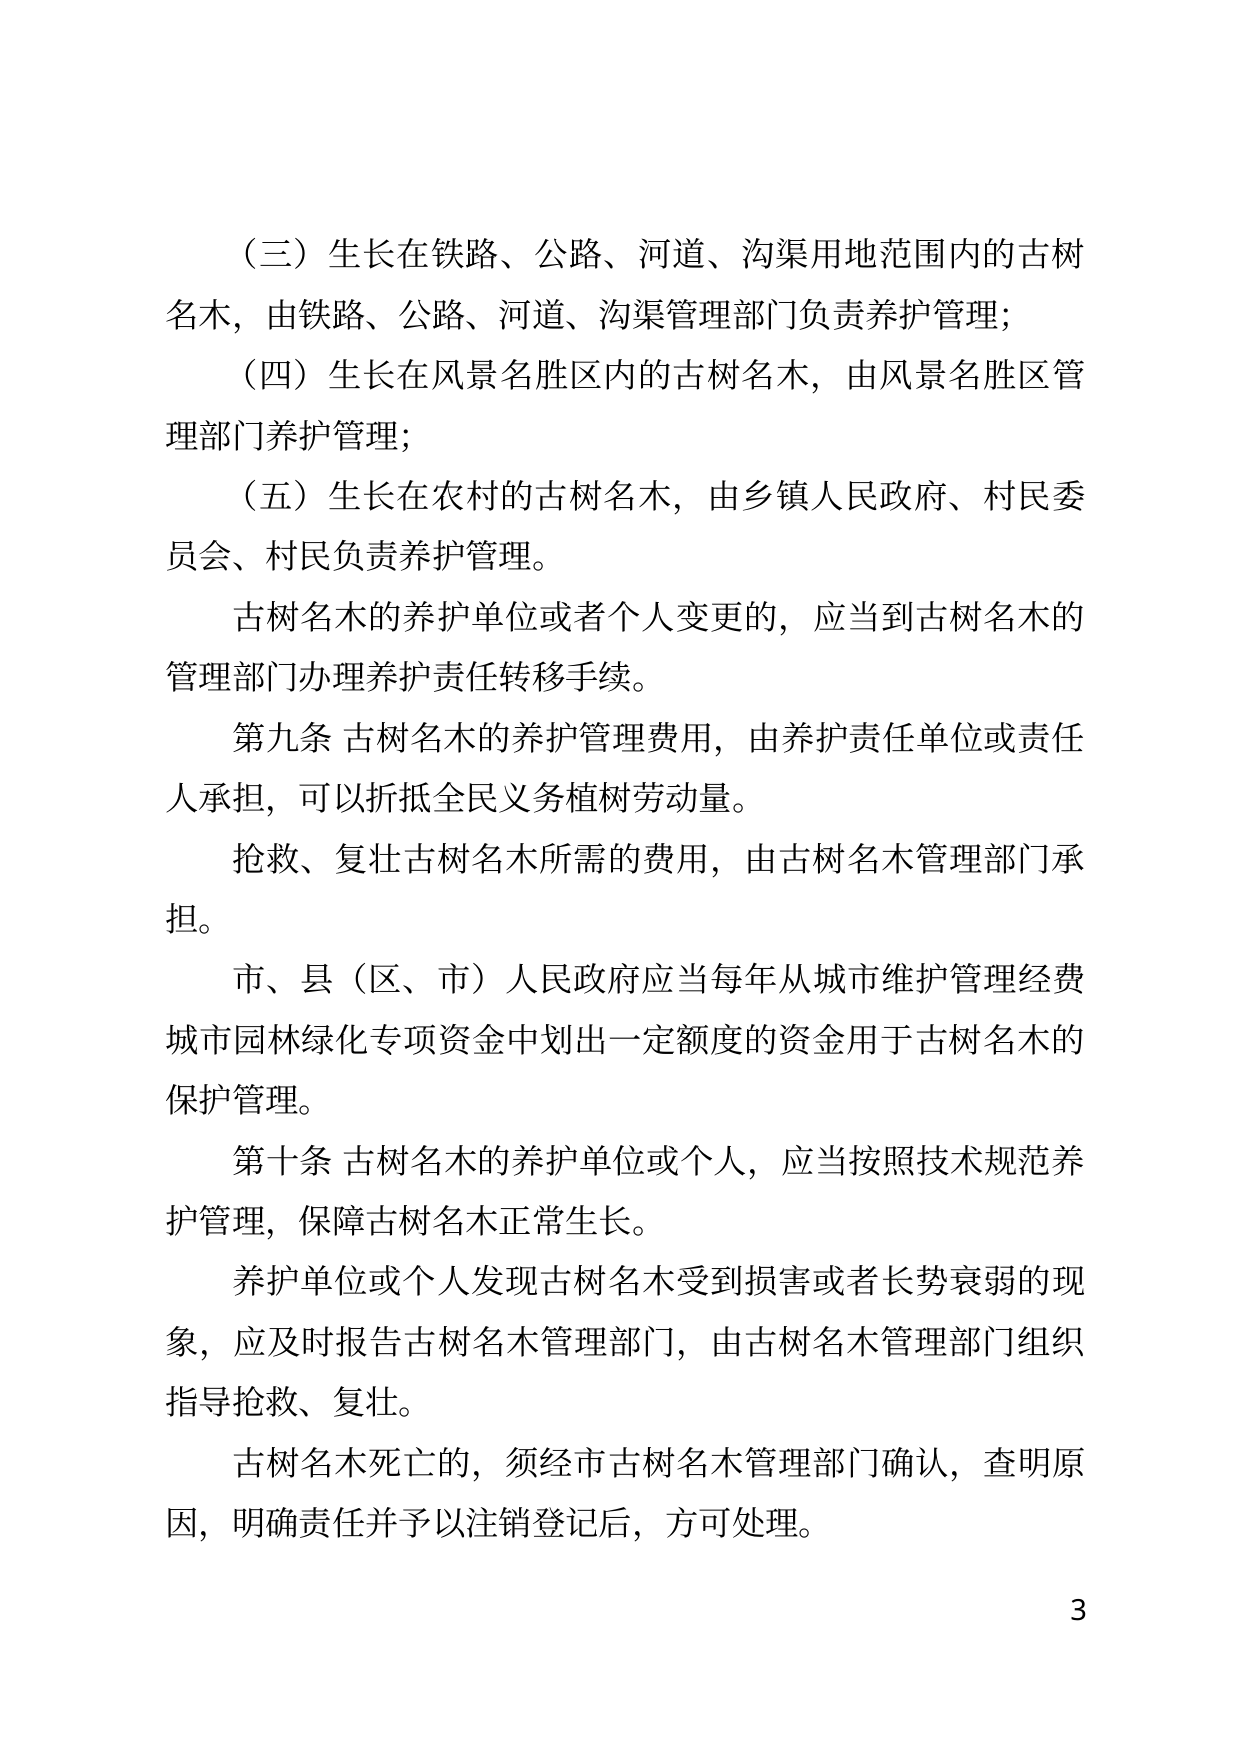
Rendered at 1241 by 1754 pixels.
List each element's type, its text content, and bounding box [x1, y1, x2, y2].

text 第十条 古树名木的养护单位或个人，应当按照技术规范养护管理，保障古树名木正常生长。 [165, 1125, 1087, 1246]
text 抢救、复壮古树名木所需的费用，由古树名木管理部门承担。 [165, 823, 1087, 943]
text 第九条 古树名木的养护管理费用，由养护责任单位或责任人承担，可以折抵全民义务植树劳动量。 [165, 702, 1087, 823]
text 养护单位或个人发现古树名木受到损害或者长势衰弱的现象，应及时报告古树名木管理部门，由古树名木管理部门组织指导抢救、复壮。 [165, 1246, 1087, 1427]
text 市、县（区、市）人民政府应当每年从城市维护管理经费、城市园林绿化专项资金中划出一定额度的资金用于古树名木的保护管理。 [165, 943, 1087, 1125]
text （五）生长在农村的古树名木，由乡镇人民政府、村民委员会、村民负责养护管理。 [165, 460, 1087, 581]
text （四）生长在风景名胜区内的古树名木，由风景名胜区管理部门养护管理； [165, 339, 1087, 460]
text 古树名木的养护单位或者个人变更的，应当到古树名木的管理部门办理养护责任转移手续。 [165, 581, 1087, 702]
text 古树名木死亡的，须经市古树名木管理部门确认，查明原因，明确责任并予以注销登记后，方可处理。 [165, 1427, 1087, 1548]
text （三）生长在铁路、公路、河道、沟渠用地范围内的古树名木，由铁路、公路、河道、沟渠管理部门负责养护管理； [165, 218, 1087, 339]
